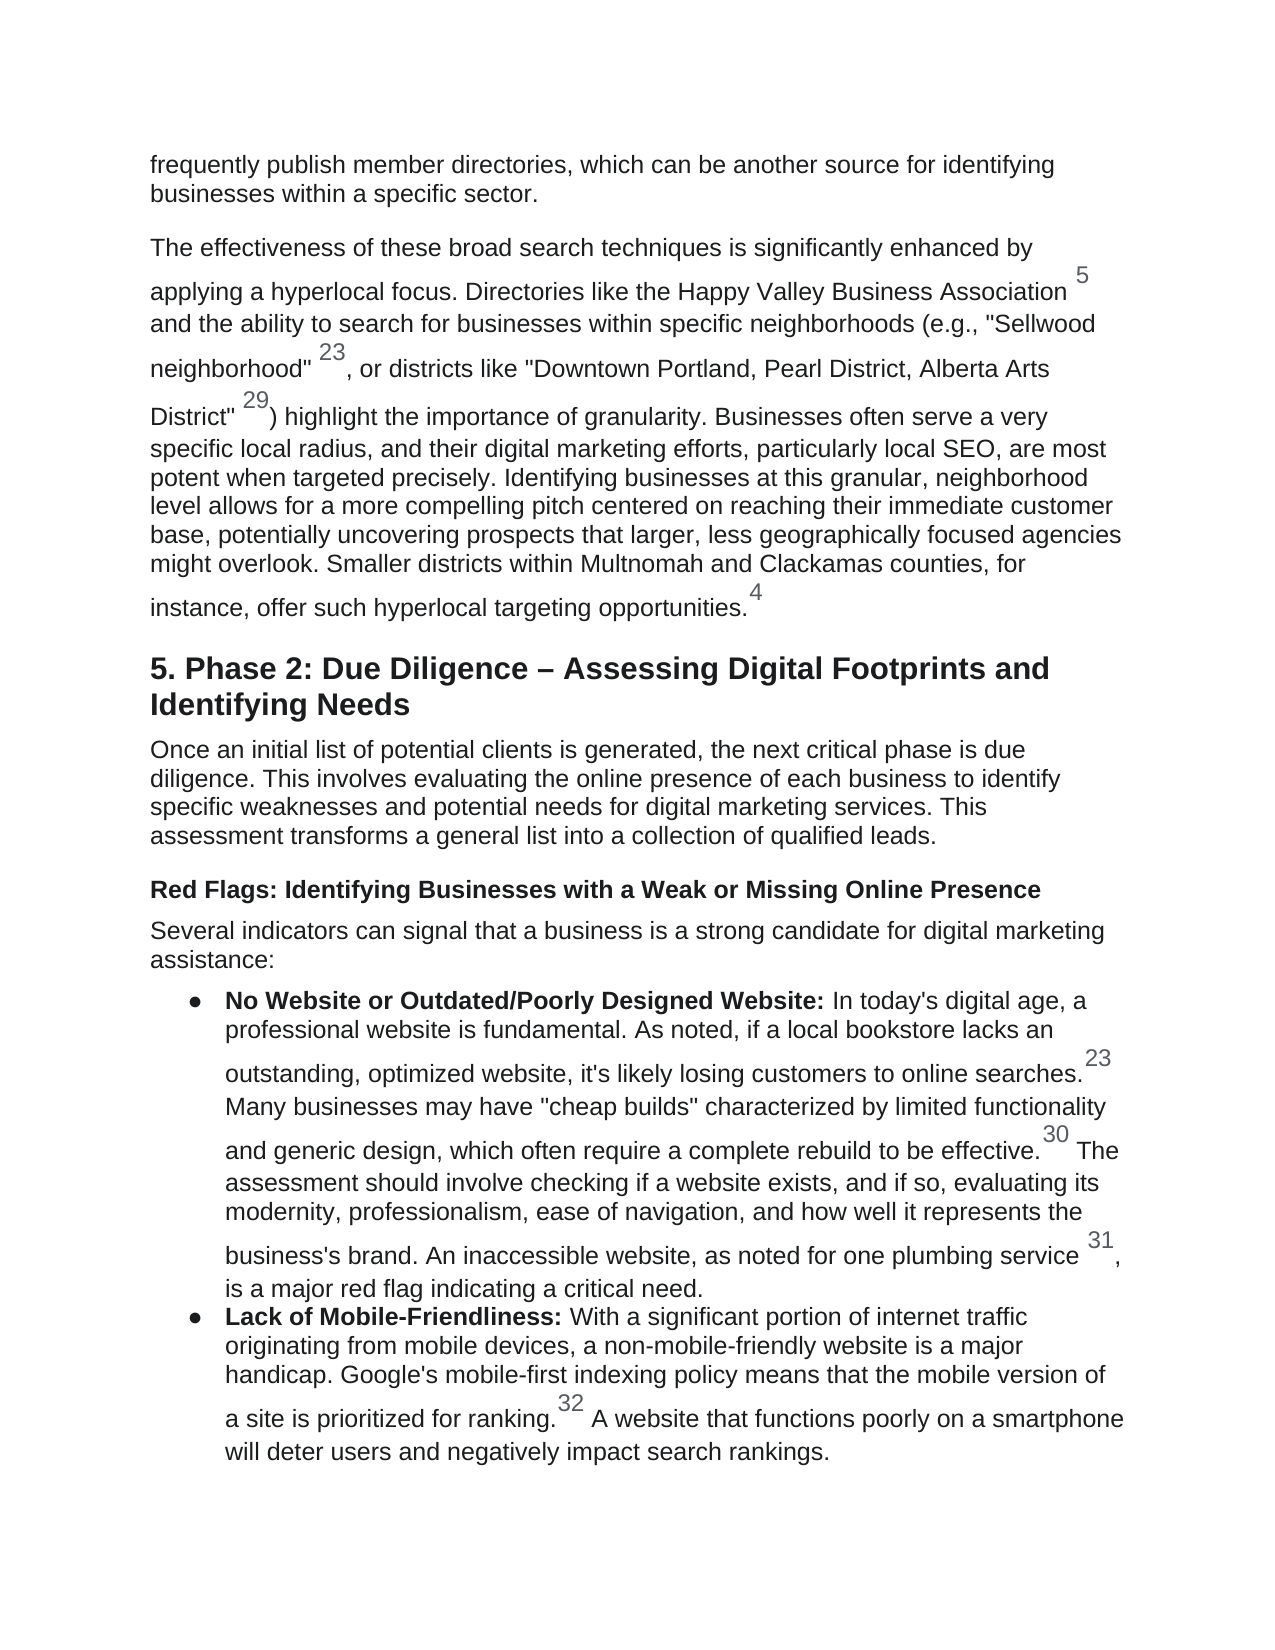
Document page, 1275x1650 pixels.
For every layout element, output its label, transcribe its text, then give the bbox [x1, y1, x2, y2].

list No Website or Outdated/Poorly Designed Website: In today's digital age, a professional website is fundamental. As noted, if a local bookstore lacks an outstanding, optimized website, it's likely losing customers to online searches.23 Many businesses may have "cheap builds" characterized by limited functionality and generic design, which often require a complete rebuild to be effective.30 The assessment should involve checking if a website exists, and if so, evaluating its modernity, professionalism, ease of navigation, and how well it represents the business's brand. An inaccessible website, as noted for one plumbing service 31, is a major red flag indicating a critical need. [187, 986, 1125, 1302]
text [150, 150, 1125, 207]
text Several indicators can signal that a business is a strong candidate for digital marketing assistance: [150, 916, 1125, 973]
subtitle Red Flags: Identifying Businesses with a Weak or Missing Online Presence [150, 875, 1125, 903]
text The effectiveness of these broad search techniques is significantly enhanced by applying a hyperlocal focus. Directories like the Happy Valley Business Association 5 and the ability to search for businesses within specific neighborhoods (e.g., "Sellwood neighborhood" 23, or districts like "Downtown Portland, Pearl District, Alberta Arts District" 29) highlight the importance of granularity. Businesses often serve a very specific local radius, and their digital marketing efforts, particularly local SEO, are most potent when targeted precisely. Identifying businesses at this granular, neighborhood level allows for a more compelling pitch centered on reaching their immediate customer base, potentially uncovering prospects that larger, less geographically focused agencies might overlook. Smaller districts within Multnomah and Clackamas counties, for instance, offer such hyperlocal targeting opportunities.4 [150, 232, 1125, 625]
text Once an initial list of potential clients is generated, the next critical phase is due diligence. This involves evaluating the online presence of each business to identify specific weaknesses and potential needs for digital marketing services. This assessment transforms a general list into a collection of qualified leads. [150, 735, 1125, 850]
subtitle 5. Phase 2: Due Diligence – Assessing Digital Footprints and Identifying Needs [150, 650, 1125, 722]
list Lack of Mobile-Friendliness: With a significant portion of internet traffic originating from mobile devices, a non-mobile-friendly website is a major handicap. Google's mobile-first indexing policy means that the mobile version of a site is prioritized for ranking.32 A website that functions poorly on a smartphone will deter users and negatively impact search rankings. [187, 1302, 1125, 1465]
